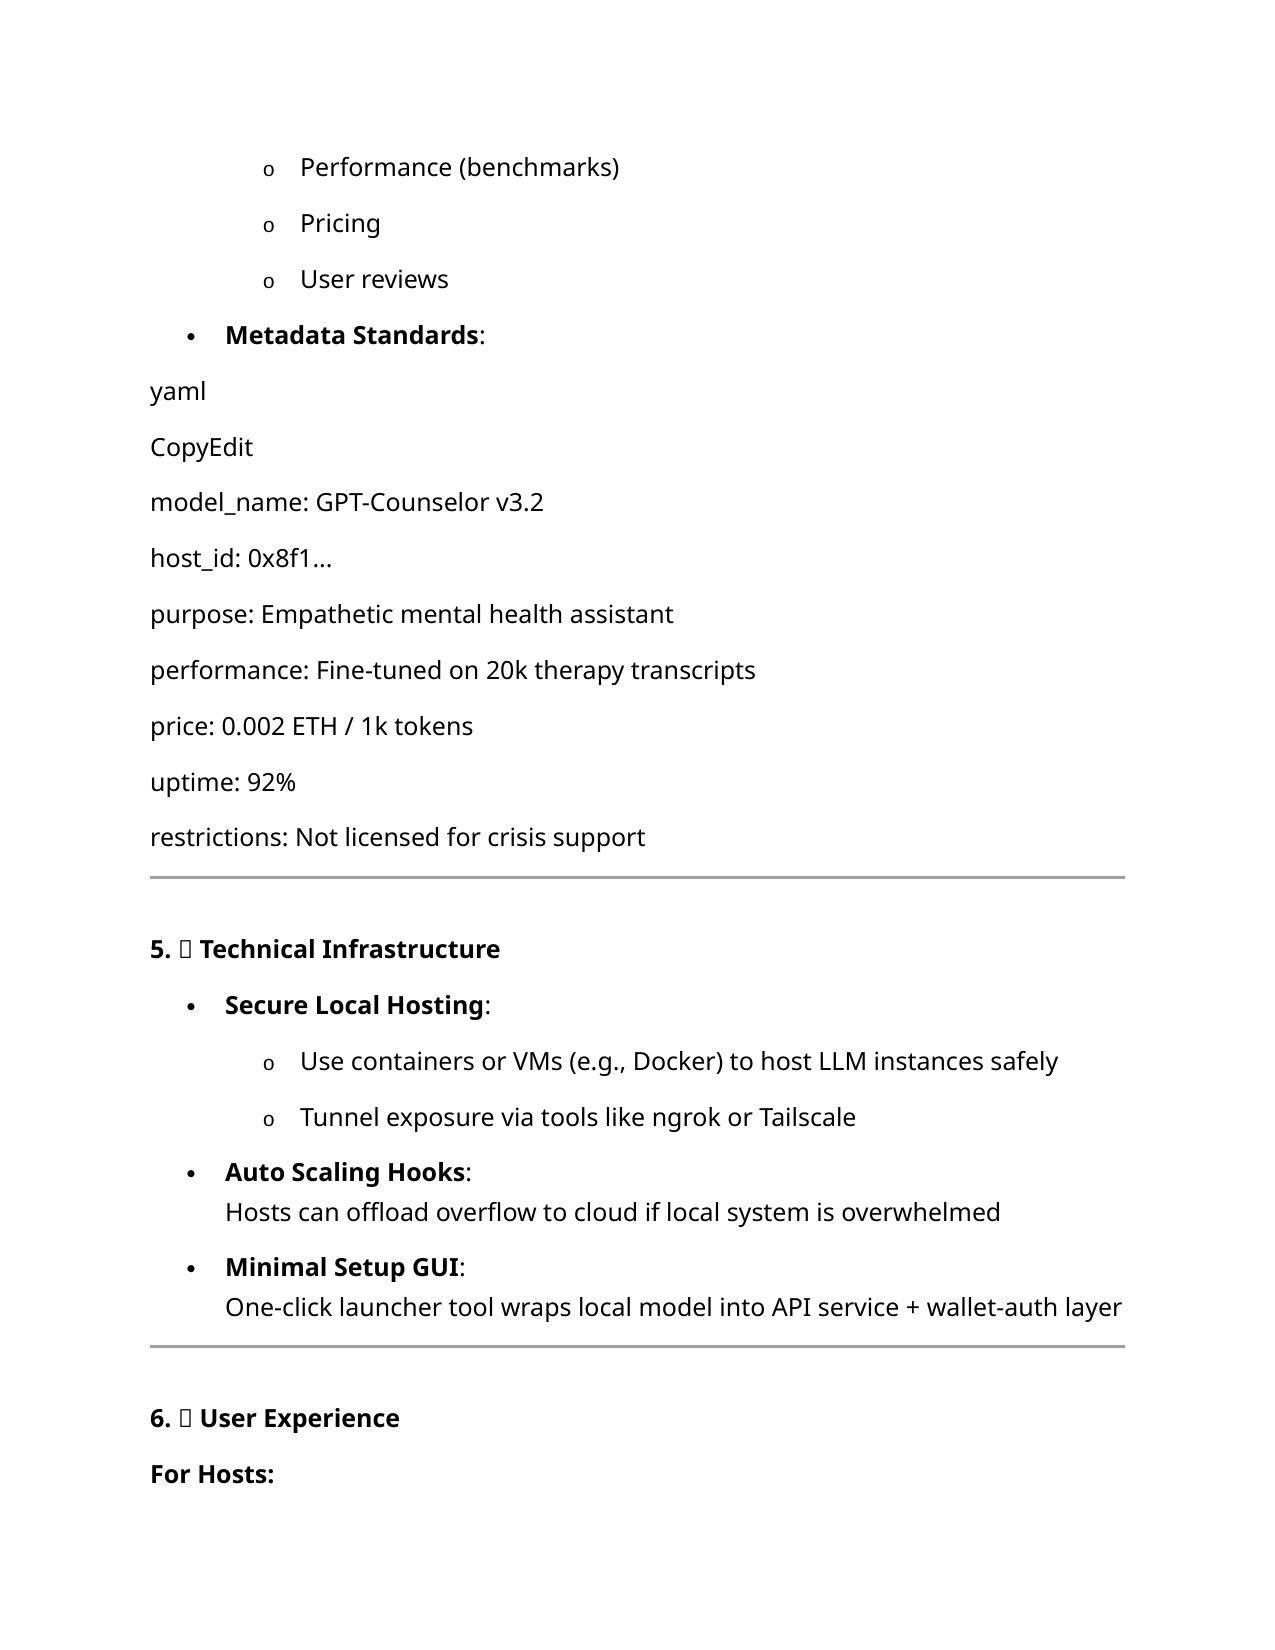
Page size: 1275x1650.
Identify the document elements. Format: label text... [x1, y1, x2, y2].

text 6. ✨ User Experience [150, 1401, 1125, 1435]
text uptime: 92% [150, 764, 1125, 798]
list Performance (benchmarks) [262, 150, 1125, 184]
list Secure Local Hosting: [187, 987, 1125, 1022]
text restrictions: Not licensed for crisis support [150, 820, 1125, 854]
list Pricing [262, 206, 1125, 240]
list Metadata Standards: [187, 317, 1125, 352]
list User reviews [262, 262, 1125, 296]
text price: 0.002 ETH / 1k tokens [150, 708, 1125, 742]
text model_name: GPT-Counselor v3.2 [150, 485, 1125, 519]
text CopyEdit [150, 429, 1125, 463]
text For Hosts: [150, 1457, 1125, 1491]
list Use containers or VMs (e.g., Docker) to host LLM instances safely [262, 1043, 1125, 1077]
list Auto Scaling Hooks: Hosts can offload overflow to cloud if local system is overwhelmed [187, 1155, 1125, 1228]
text performance: Fine-tuned on 20k therapy transcripts [150, 652, 1125, 687]
list Minimal Setup GUI: One-click launcher tool wraps local model into API service + wallet-auth layer [187, 1250, 1125, 1323]
text yaml [150, 373, 1125, 407]
text 5. 🧰 Technical Infrastructure [150, 932, 1125, 966]
text host_id: 0x8f1... [150, 541, 1125, 575]
list Tunnel exposure via tools like ngrok or Tailscale [262, 1099, 1125, 1133]
text purpose: Empathetic mental health assistant [150, 597, 1125, 631]
